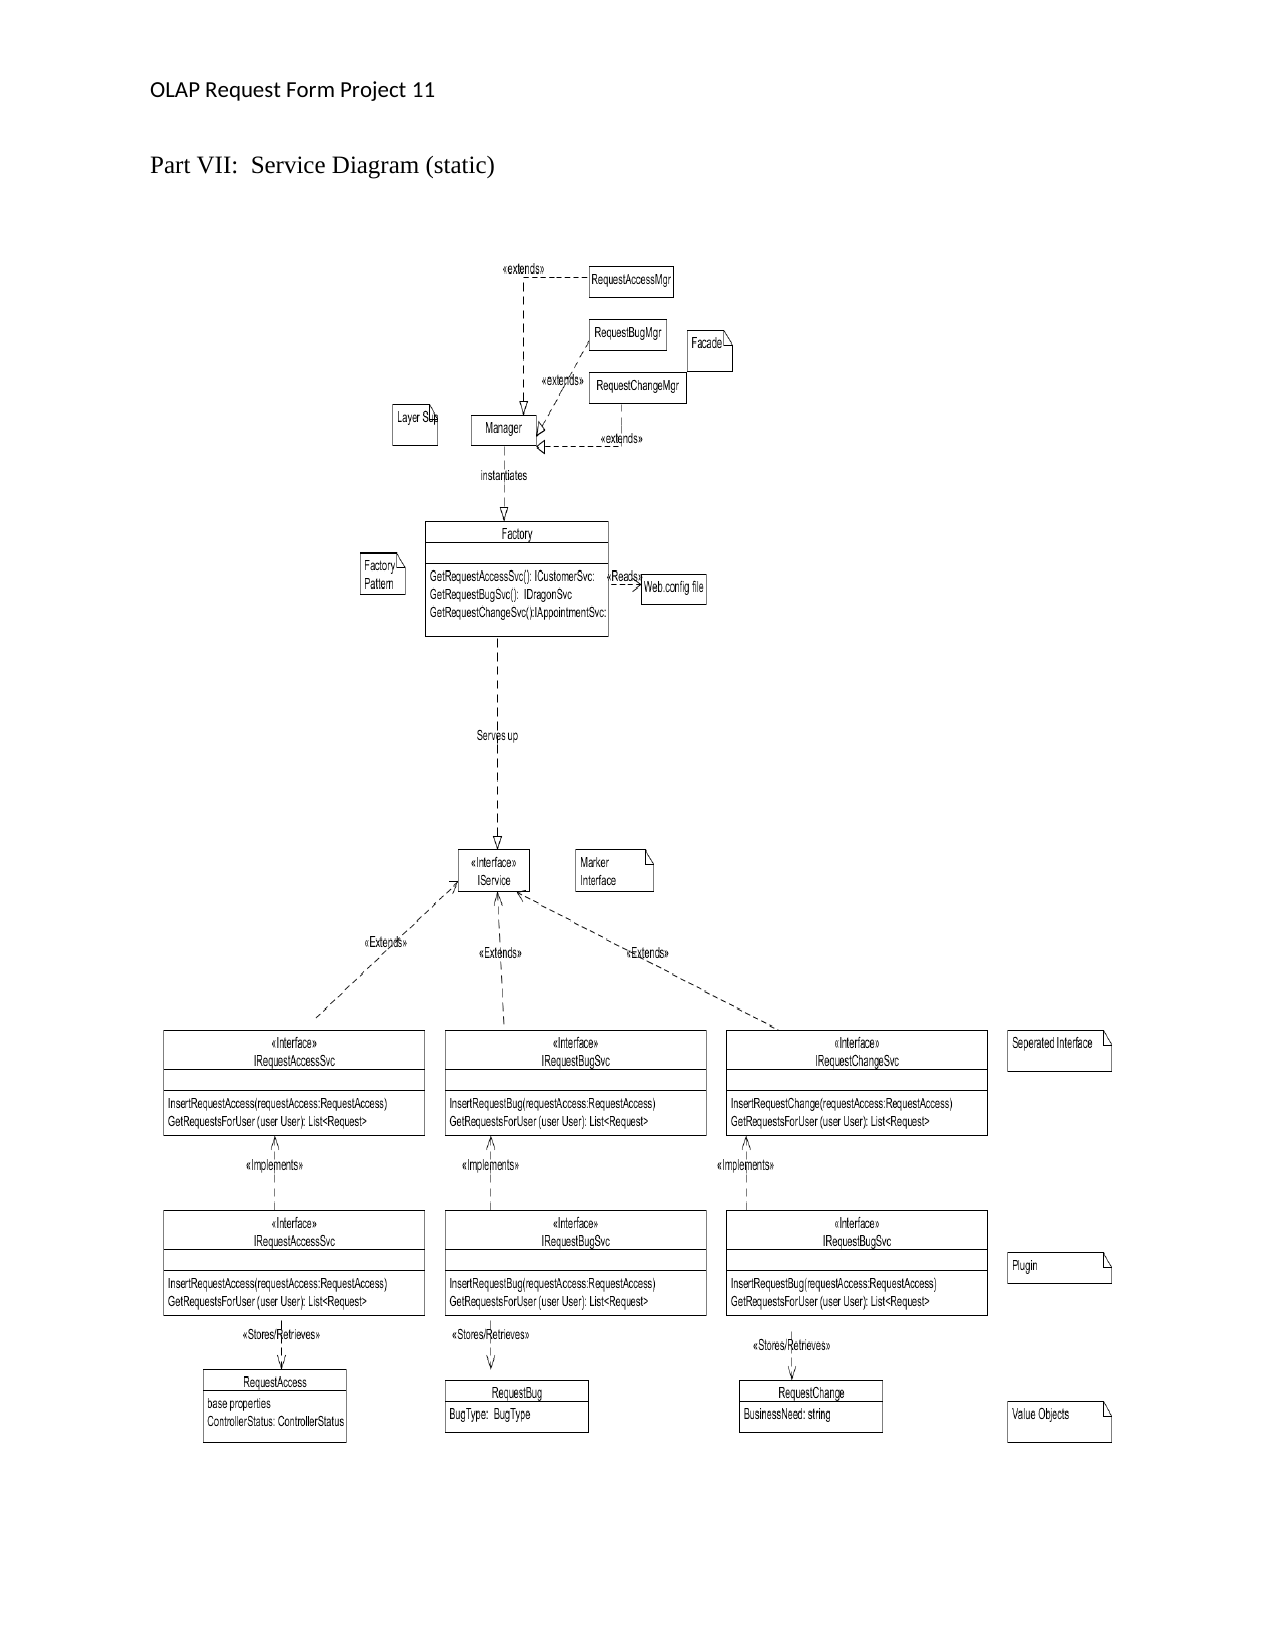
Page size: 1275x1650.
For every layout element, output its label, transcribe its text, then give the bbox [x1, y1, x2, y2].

picture [150, 203, 1124, 1465]
text Part VII: Service Diagram (static) [150, 150, 1125, 179]
